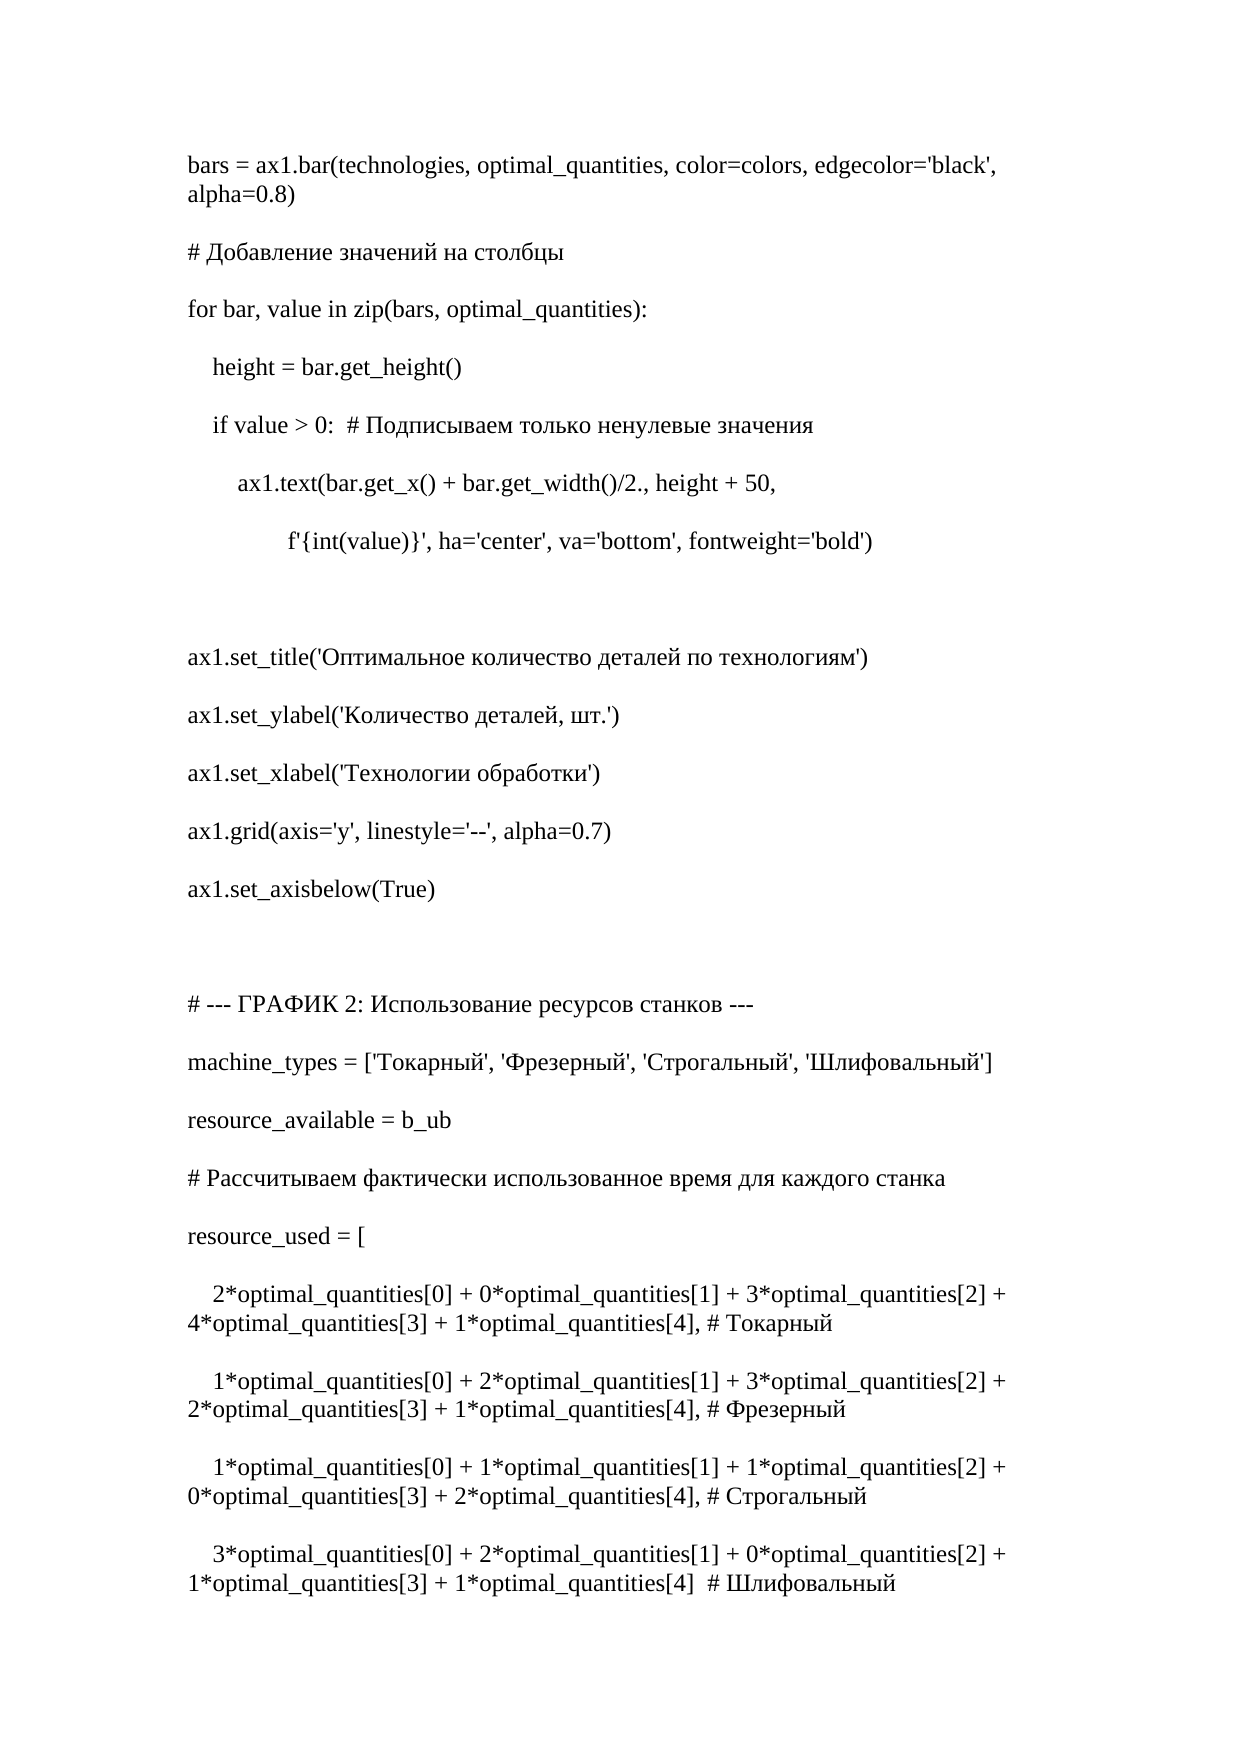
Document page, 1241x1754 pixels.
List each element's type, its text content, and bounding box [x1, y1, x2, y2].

text 3*optimal_quantities[0] + 2*optimal_quantities[1] + 0*optimal_quantities[2] + 1*optimal_quantities[3] + 1*optimal_quantities[4] # Шлифовальный [187, 1539, 1053, 1597]
text ax1.grid(axis='y', linestyle='--', alpha=0.7) [187, 816, 1053, 844]
text machine_types = ['Токарный', 'Фрезерный', 'Строгальный', 'Шлифовальный'] [187, 1047, 1053, 1076]
text resource_used = [ [187, 1221, 1053, 1250]
text bars = ax1.bar(technologies, optimal_quantities, color=colors, edgecolor='black', alpha=0.8) [187, 150, 1053, 207]
text # Рассчитываем фактически использованное время для каждого станка [187, 1163, 1053, 1192]
text ax1.set_axisbelow(True) [187, 874, 1053, 902]
text height = bar.get_height() [187, 352, 1053, 381]
text # --- ГРАФИК 2: Использование ресурсов станков --- [187, 989, 1053, 1018]
text 1*optimal_quantities[0] + 1*optimal_quantities[1] + 1*optimal_quantities[2] + 0*optimal_quantities[3] + 2*optimal_quantities[4], # Строгальный [187, 1452, 1053, 1510]
text if value > 0: # Подписываем только ненулевые значения [187, 410, 1053, 439]
text # Добавление значений на столбцы [187, 237, 1053, 265]
text 2*optimal_quantities[0] + 0*optimal_quantities[1] + 3*optimal_quantities[2] + 4*optimal_quantities[3] + 1*optimal_quantities[4], # Токарный [187, 1279, 1053, 1337]
text ax1.text(bar.get_x() + bar.get_width()/2., height + 50, [187, 468, 1053, 497]
text resource_available = b_ub [187, 1105, 1053, 1134]
text ax1.set_ylabel('Количество деталей, шт.') [187, 700, 1053, 729]
text for bar, value in zip(bars, optimal_quantities): [187, 294, 1053, 323]
text ax1.set_xlabel('Технологии обработки') [187, 758, 1053, 787]
text f'{int(value)}', ha='center', va='bottom', fontweight='bold') [187, 526, 1053, 555]
text ax1.set_title('Оптимальное количество деталей по технологиям') [187, 642, 1053, 671]
text 1*optimal_quantities[0] + 2*optimal_quantities[1] + 3*optimal_quantities[2] + 2*optimal_quantities[3] + 1*optimal_quantities[4], # Фрезерный [187, 1366, 1053, 1423]
